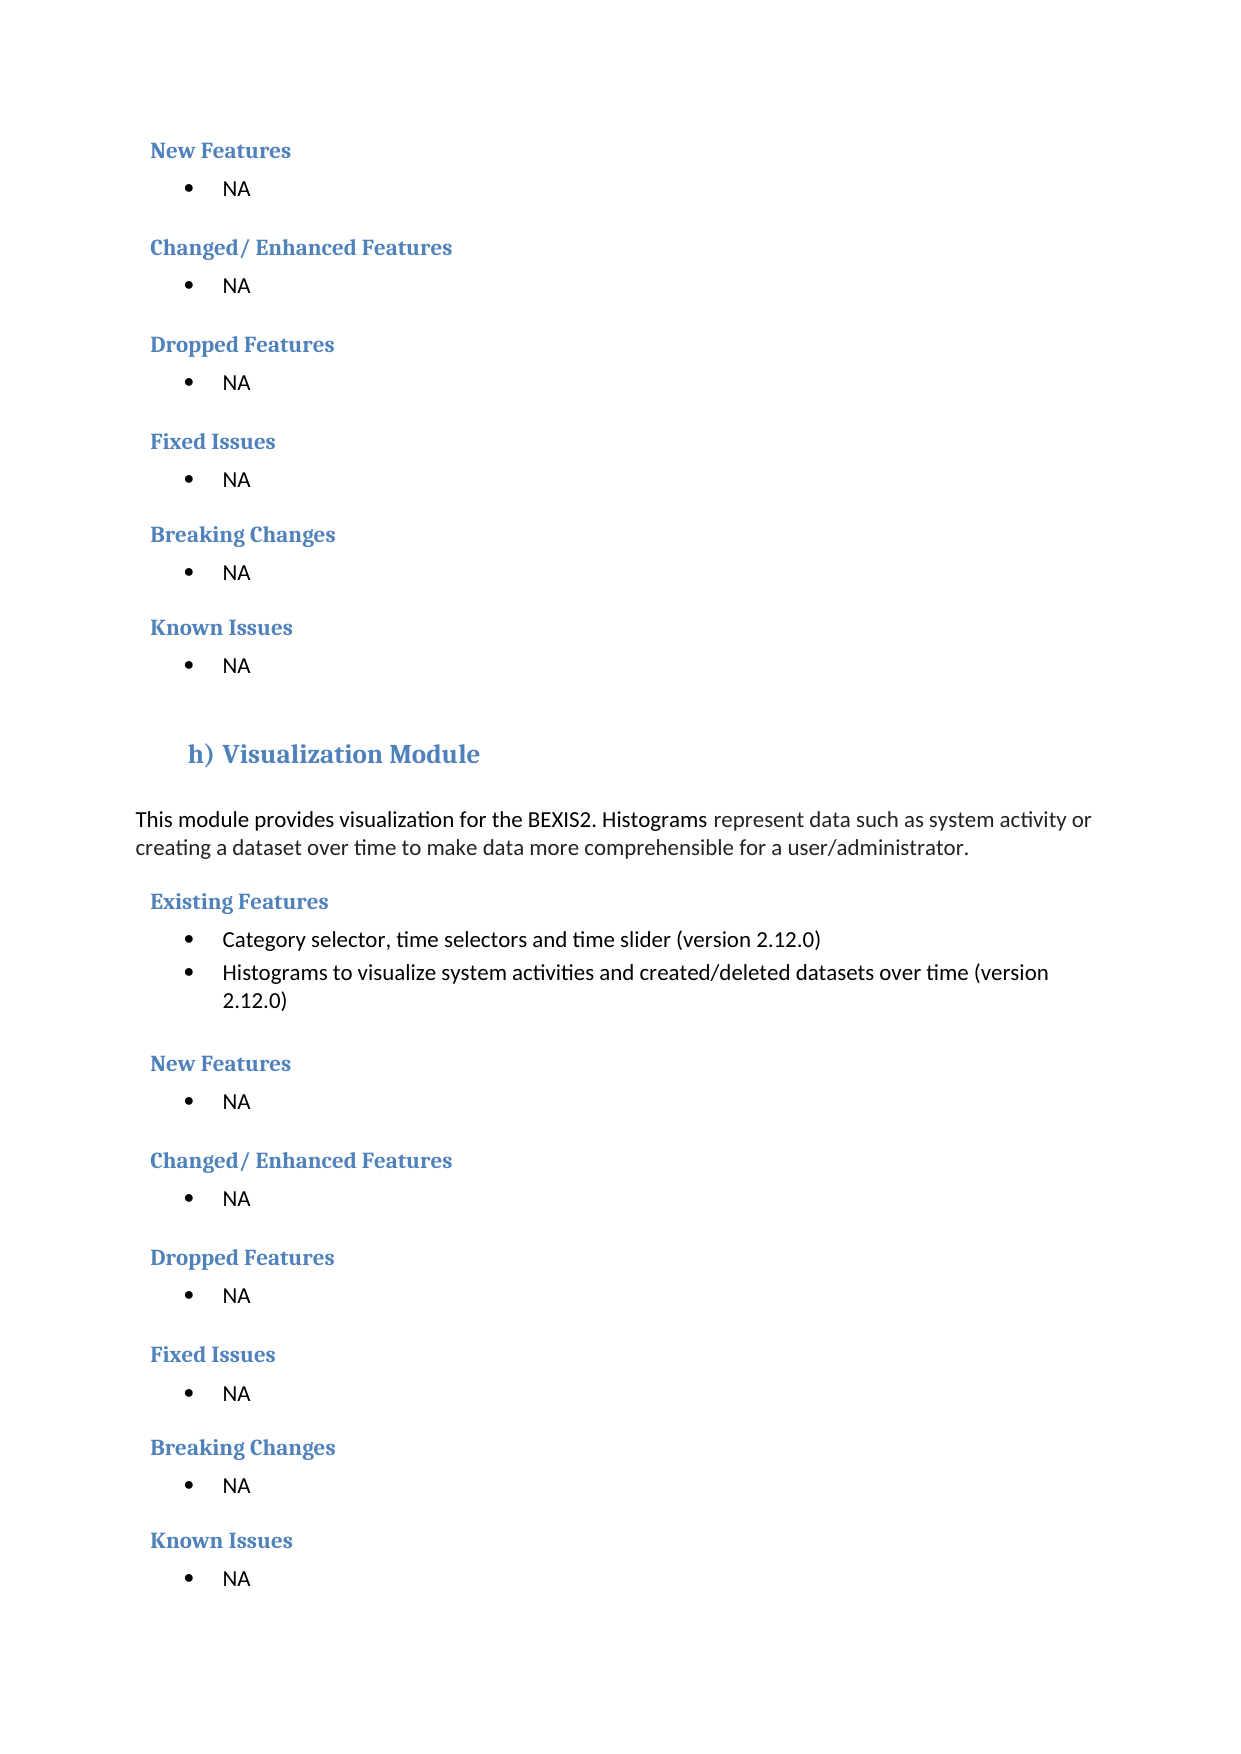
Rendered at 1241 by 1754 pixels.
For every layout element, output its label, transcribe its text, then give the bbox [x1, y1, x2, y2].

list NA [185, 466, 1105, 493]
text This module provides visualization for the BEXIS2. Histograms represent data such as system activity or creating a dataset over time to make data more comprehensible for a user/administrator. [135, 805, 1105, 861]
list NA [185, 368, 1105, 396]
list Histograms to visualize system activities and created/deleted datasets over time (version 2.12.0) [185, 958, 1105, 1014]
list NA [185, 271, 1105, 299]
text Changed/ Enhanced Features [150, 234, 1105, 261]
list Category selector, time selectors and time slider (version 2.12.0) [185, 926, 1105, 953]
text Changed/ Enhanced Features [150, 1148, 1105, 1174]
text New Features [150, 1051, 1105, 1077]
list NA [185, 1471, 1105, 1499]
list NA [185, 174, 1105, 202]
list NA [185, 1282, 1105, 1309]
text Breaking Changes [150, 1435, 1105, 1461]
text Dropped Features [150, 1245, 1105, 1271]
list NA [185, 1379, 1105, 1407]
text New Features [150, 137, 1105, 164]
text Dropped Features [150, 332, 1105, 358]
text Breaking Changes [150, 522, 1105, 548]
text Fixed Issues [150, 1342, 1105, 1368]
text Known Issues [150, 614, 1105, 641]
list NA [185, 1184, 1105, 1212]
list NA [185, 1564, 1105, 1592]
list NA [185, 1087, 1105, 1115]
text Fixed Issues [150, 429, 1105, 455]
list NA [185, 558, 1105, 586]
text Known Issues [150, 1527, 1105, 1554]
text Existing Features [150, 889, 1105, 915]
list NA [185, 651, 1105, 679]
text h) Visualization Module [188, 739, 1105, 770]
